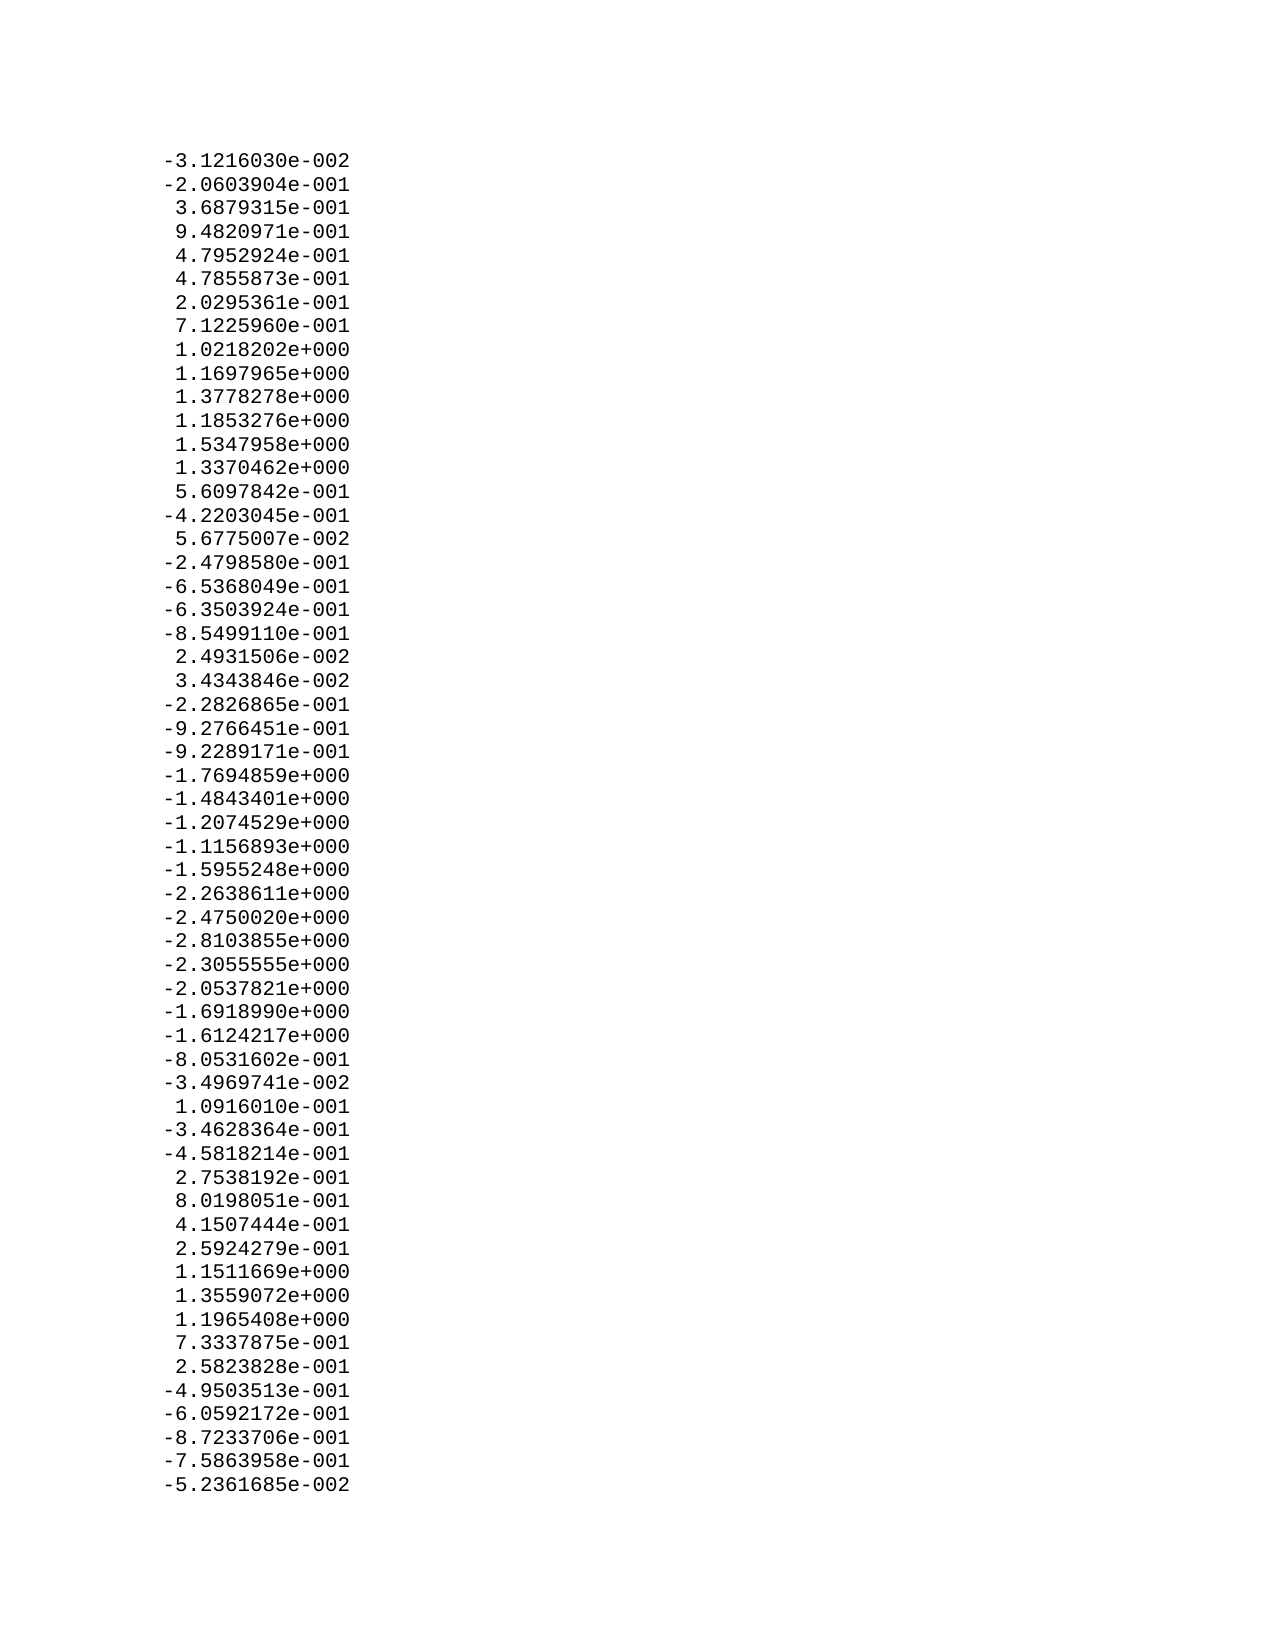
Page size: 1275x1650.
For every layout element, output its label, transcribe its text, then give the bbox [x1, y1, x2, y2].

text 2.4931506e-002 [150, 647, 1125, 670]
text -1.6918990e+000 [150, 1001, 1125, 1025]
text -3.4628364e-001 [150, 1119, 1125, 1143]
text -8.7233706e-001 [150, 1427, 1125, 1451]
text 1.3778278e+000 [150, 386, 1125, 410]
text -2.4798580e-001 [150, 552, 1125, 576]
text -2.0603904e-001 [150, 174, 1125, 197]
text 4.1507444e-001 [150, 1214, 1125, 1238]
text -2.4750020e+000 [150, 907, 1125, 930]
text 1.0218202e+000 [150, 339, 1125, 363]
text 3.6879315e-001 [150, 197, 1125, 221]
text 4.7855873e-001 [150, 268, 1125, 292]
text 2.7538192e-001 [150, 1167, 1125, 1190]
text 1.1853276e+000 [150, 410, 1125, 434]
text -1.7694859e+000 [150, 765, 1125, 788]
text -2.3055555e+000 [150, 954, 1125, 978]
text 8.0198051e-001 [150, 1190, 1125, 1214]
text 1.0916010e-001 [150, 1096, 1125, 1119]
text -1.5955248e+000 [150, 859, 1125, 883]
text 1.1511669e+000 [150, 1261, 1125, 1285]
text 7.3337875e-001 [150, 1332, 1125, 1356]
text -4.2203045e-001 [150, 505, 1125, 528]
text -3.4969741e-002 [150, 1072, 1125, 1096]
text -6.0592172e-001 [150, 1403, 1125, 1427]
text -1.1156893e+000 [150, 836, 1125, 859]
text -7.5863958e-001 [150, 1451, 1125, 1474]
text 1.3370462e+000 [150, 457, 1125, 481]
text 1.1965408e+000 [150, 1309, 1125, 1332]
text -4.5818214e-001 [150, 1143, 1125, 1167]
text -1.6124217e+000 [150, 1025, 1125, 1048]
text -9.2766451e-001 [150, 717, 1125, 741]
text -8.5499110e-001 [150, 623, 1125, 647]
text 3.4343846e-002 [150, 670, 1125, 694]
text -5.2361685e-002 [150, 1474, 1125, 1498]
text 2.0295361e-001 [150, 292, 1125, 316]
text -2.2638611e+000 [150, 883, 1125, 907]
text 2.5924279e-001 [150, 1238, 1125, 1261]
text -2.2826865e-001 [150, 694, 1125, 717]
text -6.3503924e-001 [150, 599, 1125, 623]
text -1.4843401e+000 [150, 788, 1125, 812]
text 9.4820971e-001 [150, 221, 1125, 244]
text 1.5347958e+000 [150, 434, 1125, 457]
text 2.5823828e-001 [150, 1356, 1125, 1379]
text -6.5368049e-001 [150, 576, 1125, 599]
text -2.8103855e+000 [150, 930, 1125, 954]
text 1.1697965e+000 [150, 363, 1125, 386]
text 4.7952924e-001 [150, 244, 1125, 268]
text -2.0537821e+000 [150, 978, 1125, 1001]
text -4.9503513e-001 [150, 1379, 1125, 1403]
text -9.2289171e-001 [150, 741, 1125, 765]
text -1.2074529e+000 [150, 812, 1125, 836]
text 5.6097842e-001 [150, 481, 1125, 505]
text 5.6775007e-002 [150, 528, 1125, 552]
text -8.0531602e-001 [150, 1048, 1125, 1072]
text -3.1216030e-002 [150, 150, 1125, 174]
text 1.3559072e+000 [150, 1285, 1125, 1309]
text 7.1225960e-001 [150, 316, 1125, 339]
